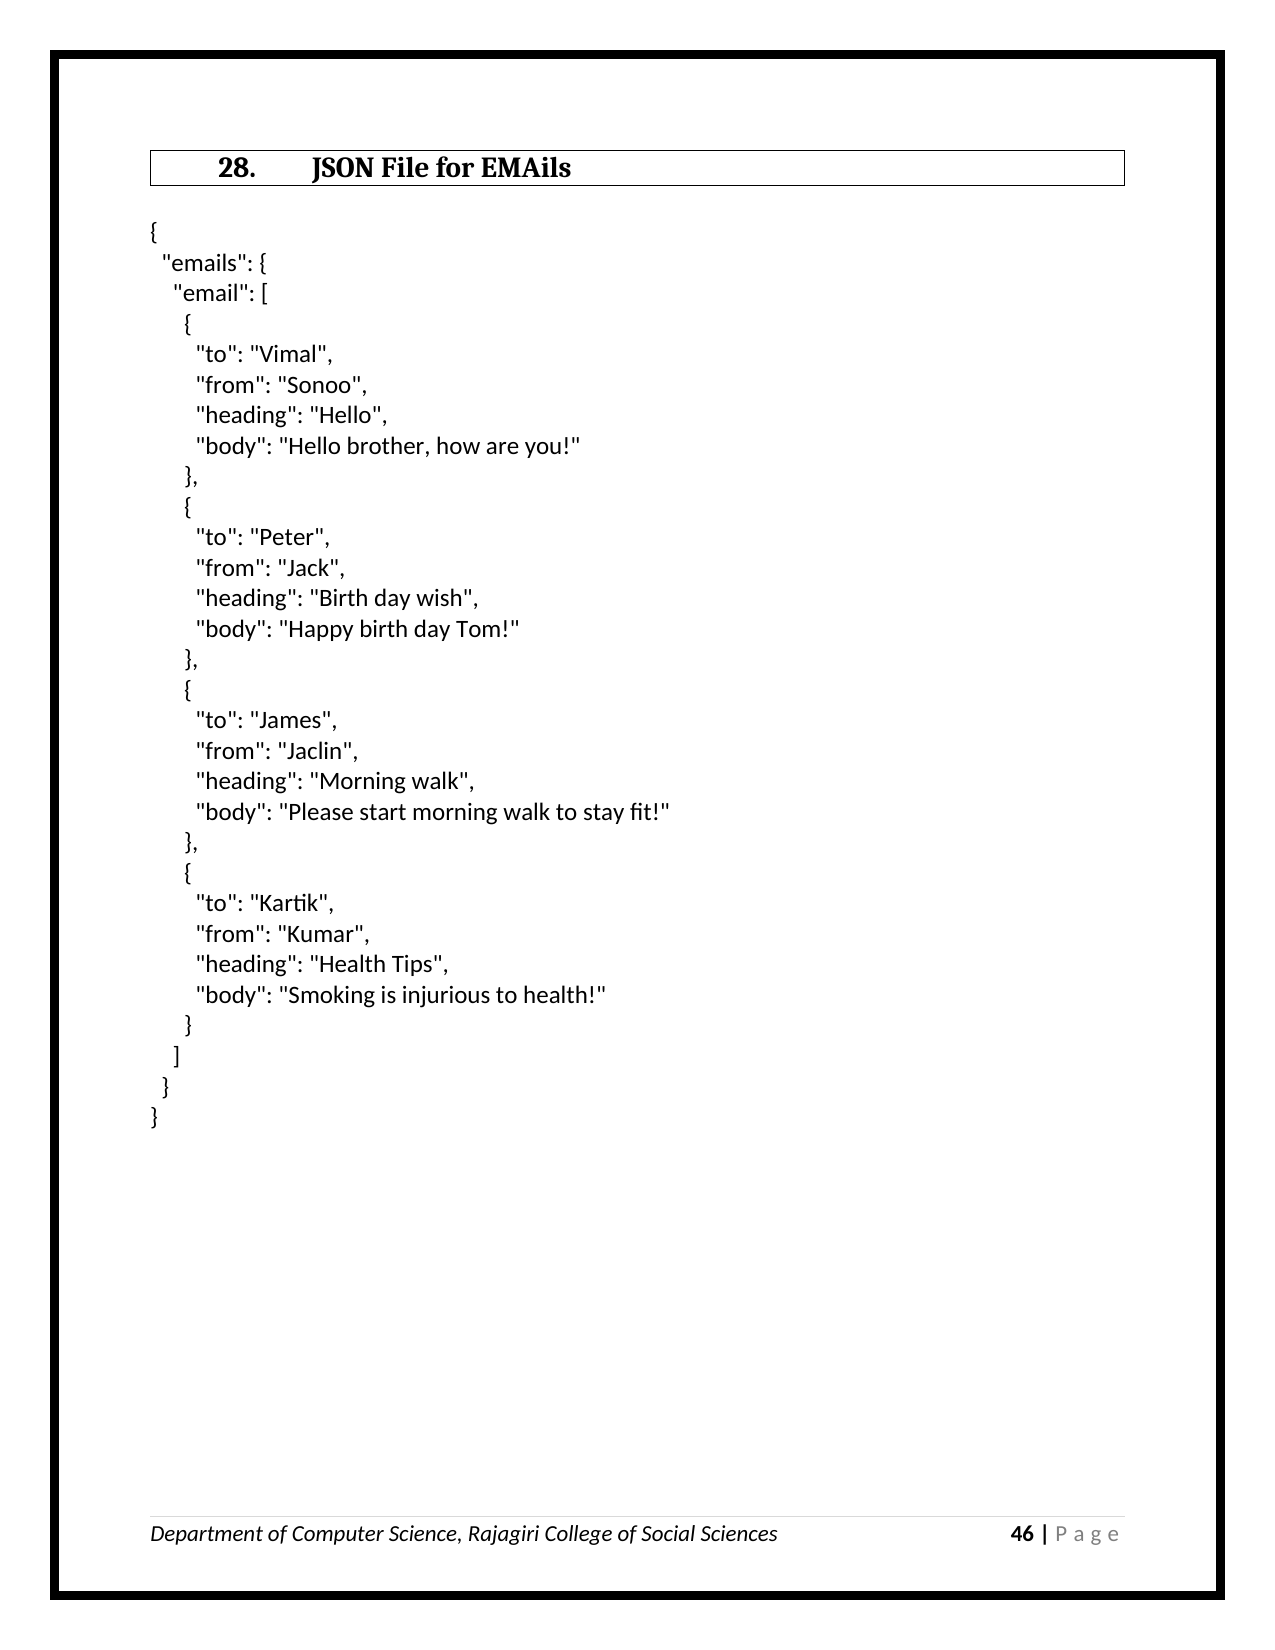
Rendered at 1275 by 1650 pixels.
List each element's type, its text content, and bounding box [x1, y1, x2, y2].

text "body": "Please start morning walk to stay fit!" [150, 796, 1125, 827]
text { [150, 674, 1125, 704]
text "to": "Vimal", [150, 338, 1125, 369]
text { [150, 216, 1125, 247]
text "heading": "Hello", [150, 399, 1125, 430]
text "to": "Kartik", [150, 888, 1125, 918]
text { [150, 857, 1125, 888]
text "to": "James", [150, 704, 1125, 735]
text }, [150, 643, 1125, 674]
text { [150, 308, 1125, 338]
text }, [150, 827, 1125, 857]
text ] [150, 1040, 1125, 1071]
text } [150, 1101, 1125, 1132]
table_header JSON File for EMAils [151, 151, 1124, 184]
text "from": "Jaclin", [150, 735, 1125, 766]
text "heading": "Birth day wish", [150, 582, 1125, 613]
text "email": [ [150, 277, 1125, 308]
text "from": "Jack", [150, 552, 1125, 582]
text "from": "Sonoo", [150, 369, 1125, 399]
text }, [150, 460, 1125, 491]
text "body": "Smoking is injurious to health!" [150, 979, 1125, 1010]
text } [150, 1071, 1125, 1101]
text "from": "Kumar", [150, 918, 1125, 949]
text "emails": { [150, 247, 1125, 277]
text "heading": "Morning walk", [150, 766, 1125, 796]
text "body": "Happy birth day Tom!" [150, 613, 1125, 643]
text "heading": "Health Tips", [150, 949, 1125, 979]
text { [150, 491, 1125, 521]
text "body": "Hello brother, how are you!" [150, 430, 1125, 460]
text } [150, 1010, 1125, 1040]
text "to": "Peter", [150, 521, 1125, 552]
